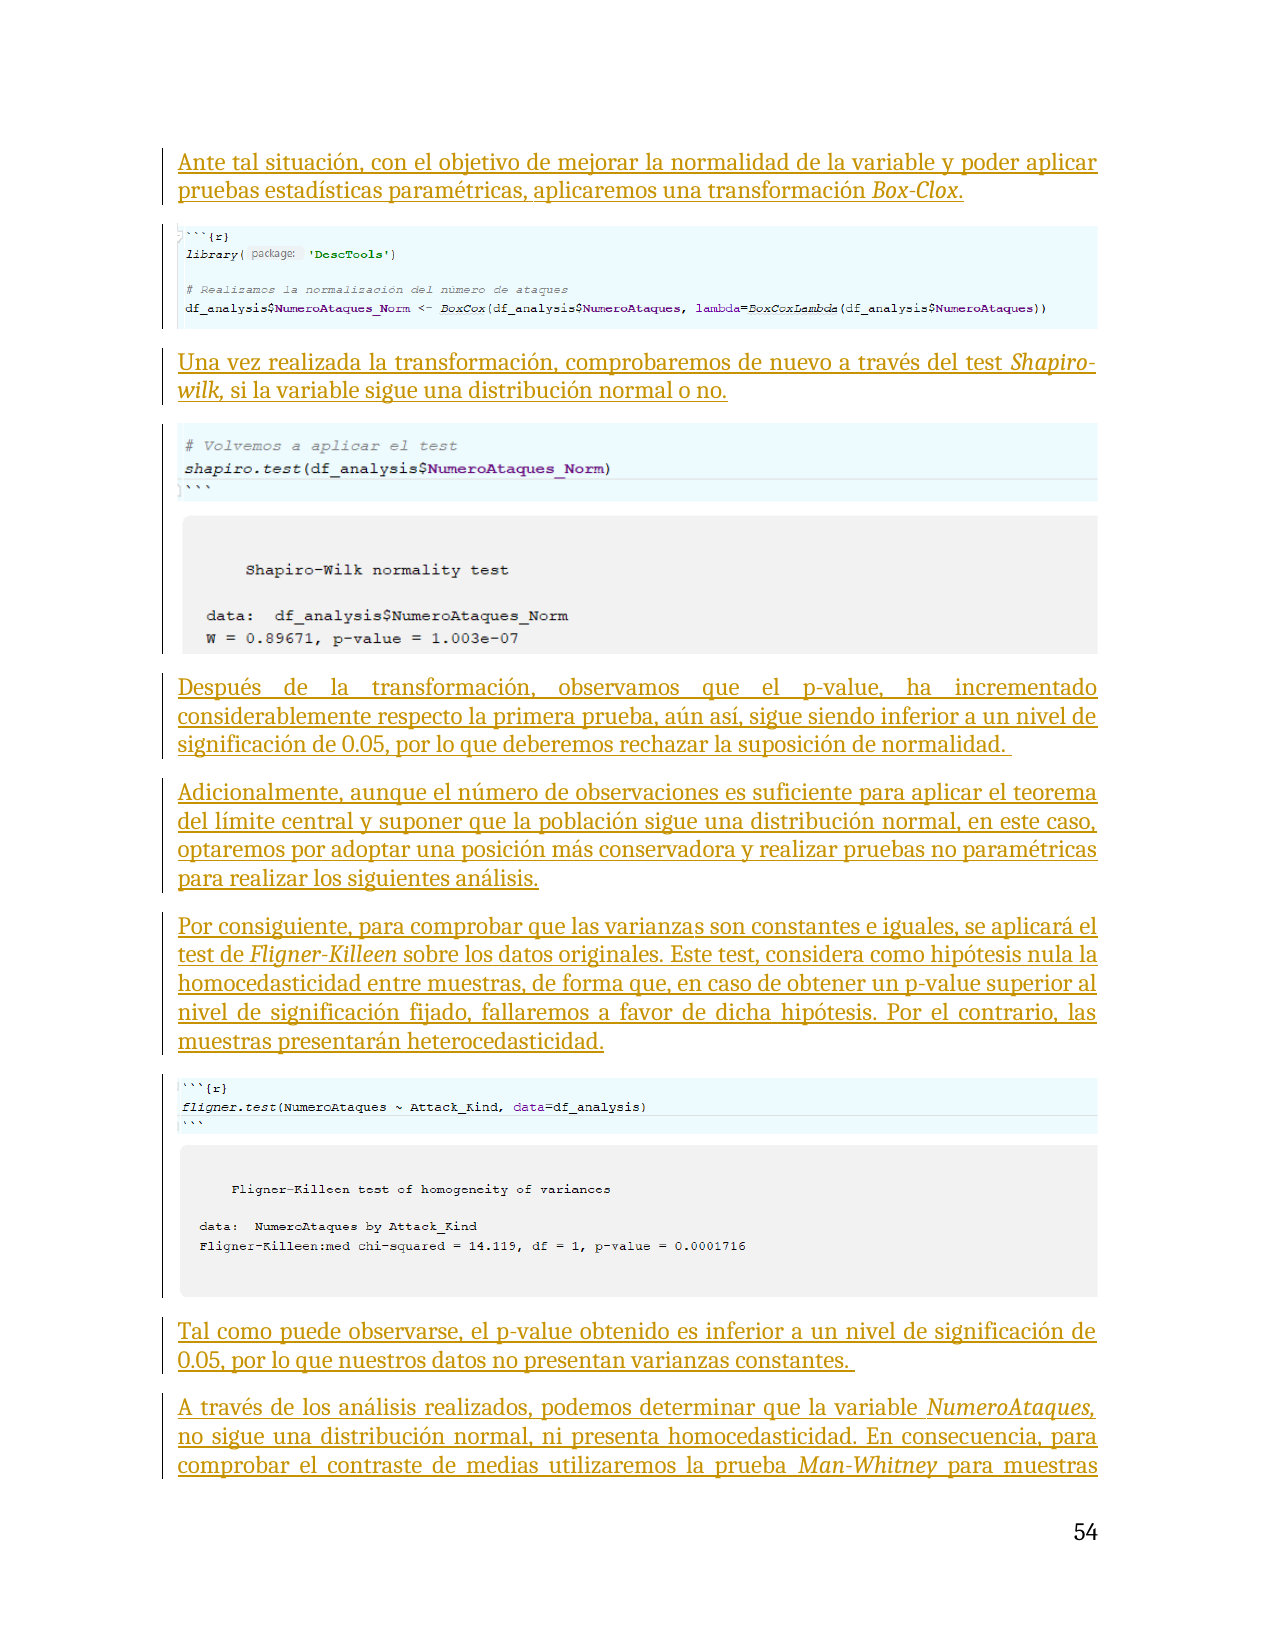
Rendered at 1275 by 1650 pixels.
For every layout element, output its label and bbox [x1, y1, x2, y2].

picture [177, 423, 1098, 654]
picture [177, 1074, 1098, 1299]
picture [177, 223, 1098, 329]
